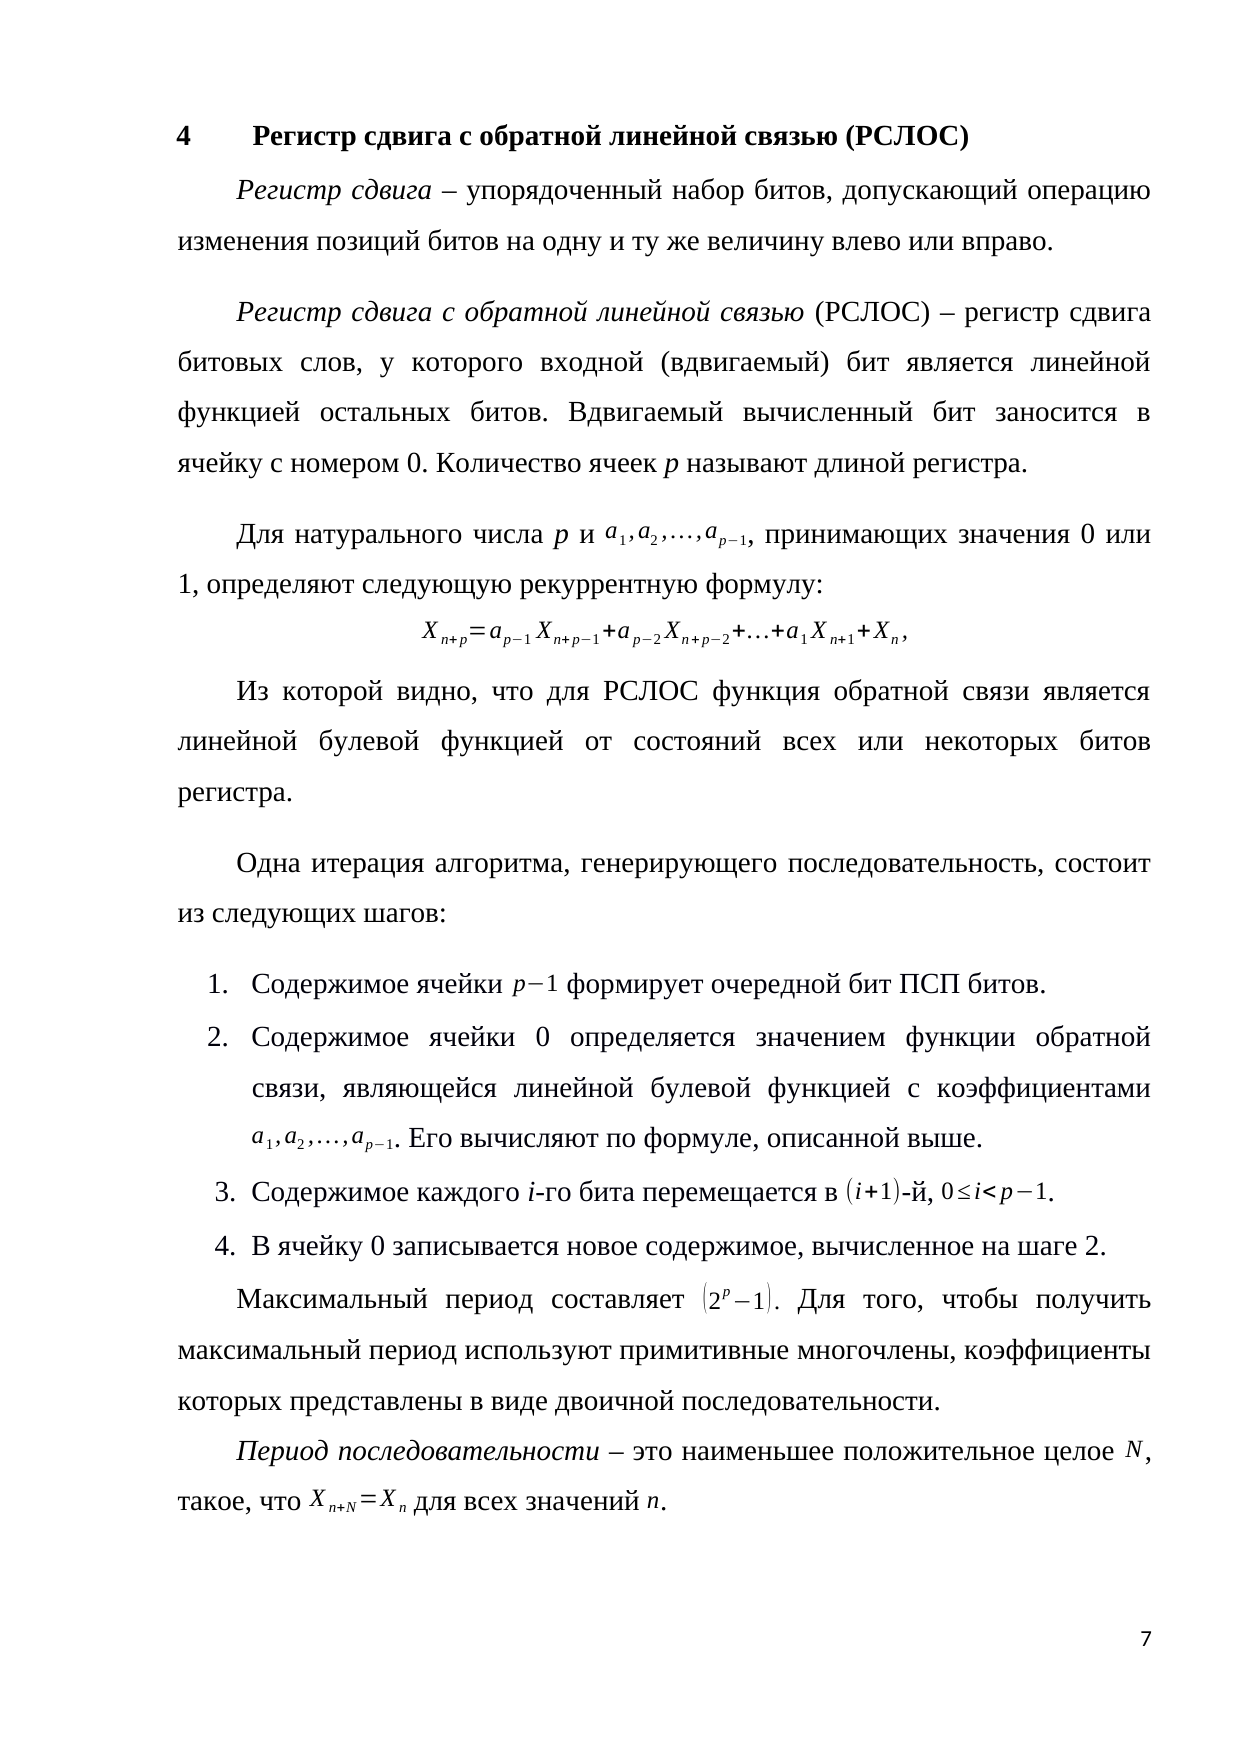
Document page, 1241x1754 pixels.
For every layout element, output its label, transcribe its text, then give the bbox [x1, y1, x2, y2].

text Одна итерация алгоритма, генерирующего последовательность, состоит из следующих шагов: [177, 845, 1152, 929]
text Для натурального числа p и , принимающих значения 0 или 1, определяют следующую рекуррентную формулу: [177, 516, 1152, 600]
list В ячейку 0 записывается новое содержимое, вычисленное на шаге 2. [214, 1228, 1152, 1261]
list Содержимое ячейки 0 определяется значением функции обратной связи, являющейся линейной булевой функцией с коэффициентами . Его вычисляют по формуле, описанной выше. [207, 1019, 1152, 1155]
list Содержимое ячейки формирует очередной бит ПСП битов. [207, 966, 1152, 1000]
text Период последовательности – это наименьшее положительное целое , такое, что для всех значений . [177, 1433, 1152, 1517]
text Из которой видно, что для РСЛОС функция обратной связи является линейной булевой функцией от состояний всех или некоторых битов регистра. [177, 673, 1152, 807]
text Максимальный период составляет Для того, чтобы получить максимальный период используют примитивные многочлены, коэффициенты которых представлены в виде двоичной последовательности. [177, 1281, 1152, 1416]
text Регистр сдвига с обратной линейной связью (РСЛОС) – регистр сдвига битовых слов, у которого входной (вдвигаемый) бит является линейной функцией остальных битов. Вдвигаемый вычисленный бит заносится в ячейку с номером 0. Количество ячеек p называют длиной регистра. [177, 294, 1152, 478]
list Содержимое каждого i-го бита перемещается в -й, . [214, 1174, 1152, 1208]
list Регистр сдвига с обратной линейной связью (РСЛОС) [176, 118, 1152, 152]
text Регистр сдвига – упорядоченный набор битов, допускающий операцию изменения позиций битов на одну и ту же величину влево или вправо. [177, 172, 1152, 256]
